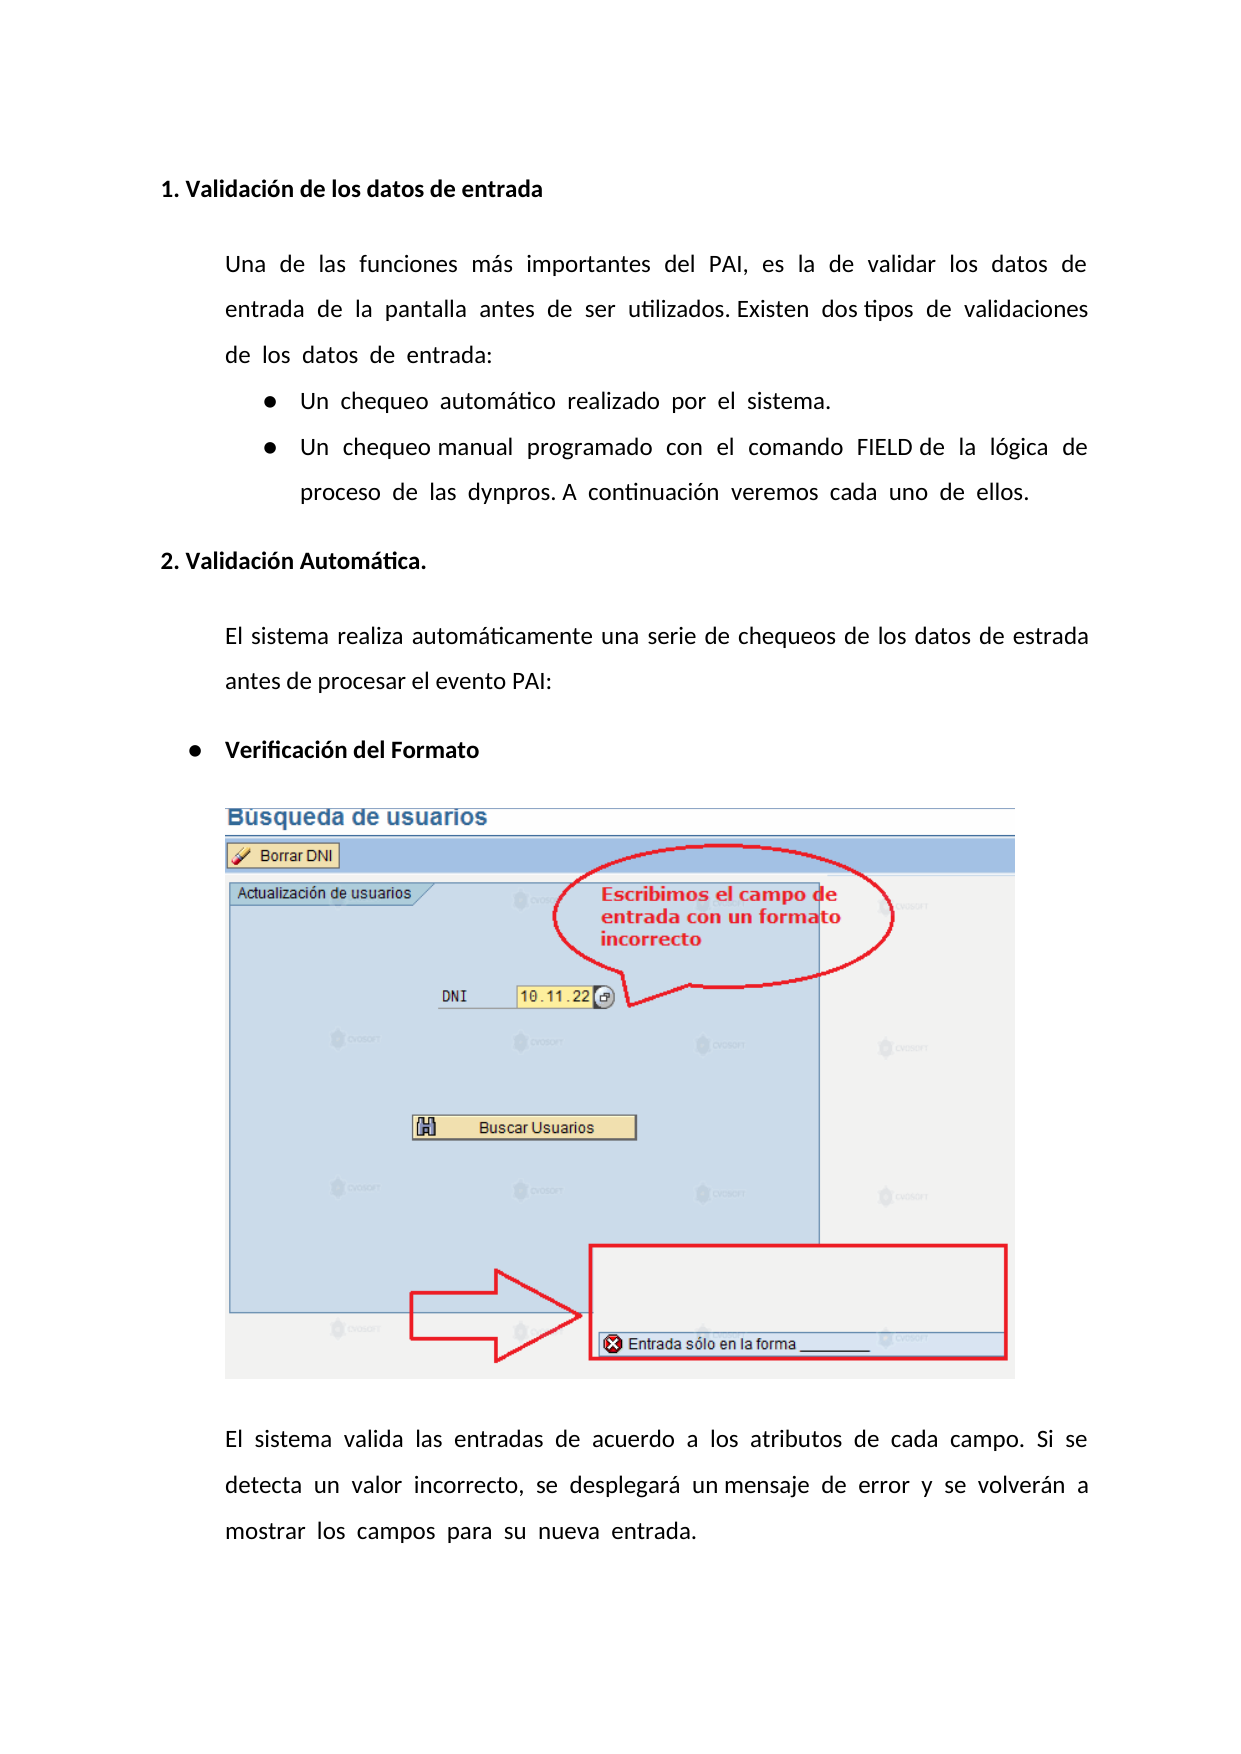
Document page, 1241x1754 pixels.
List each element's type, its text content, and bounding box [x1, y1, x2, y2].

title Verificación del Formato [187, 734, 1080, 765]
text El sistema valida las entradas de acuerdo a los atributos de cada campo. Si se detecta un valor incorrecto, se desplegará un mensaje de error y se volverán a mostrar los campos para su nueva entrada. [225, 1423, 1090, 1545]
text El sistema realiza automáticamente una serie de chequeos de los datos de estrada antes de procesar el evento PAI: [225, 620, 1090, 696]
title 2. Validación Automática. [160, 545, 1080, 576]
picture [225, 808, 1015, 1379]
list Un chequeo manual programado con el comando FIELD de la lógica de proceso de las dynpros. A continuación veremos cada uno de ellos. [262, 431, 1090, 507]
title 1. Validación de los datos de entrada [160, 173, 1080, 203]
text Una de las funciones más importantes del PAI, es la de validar los datos de entrada de la pantalla antes de ser utilizados. Existen dos tipos de validaciones de los datos de entrada: [225, 248, 1090, 370]
list Un chequeo automático realizado por el sistema. [262, 385, 1090, 415]
